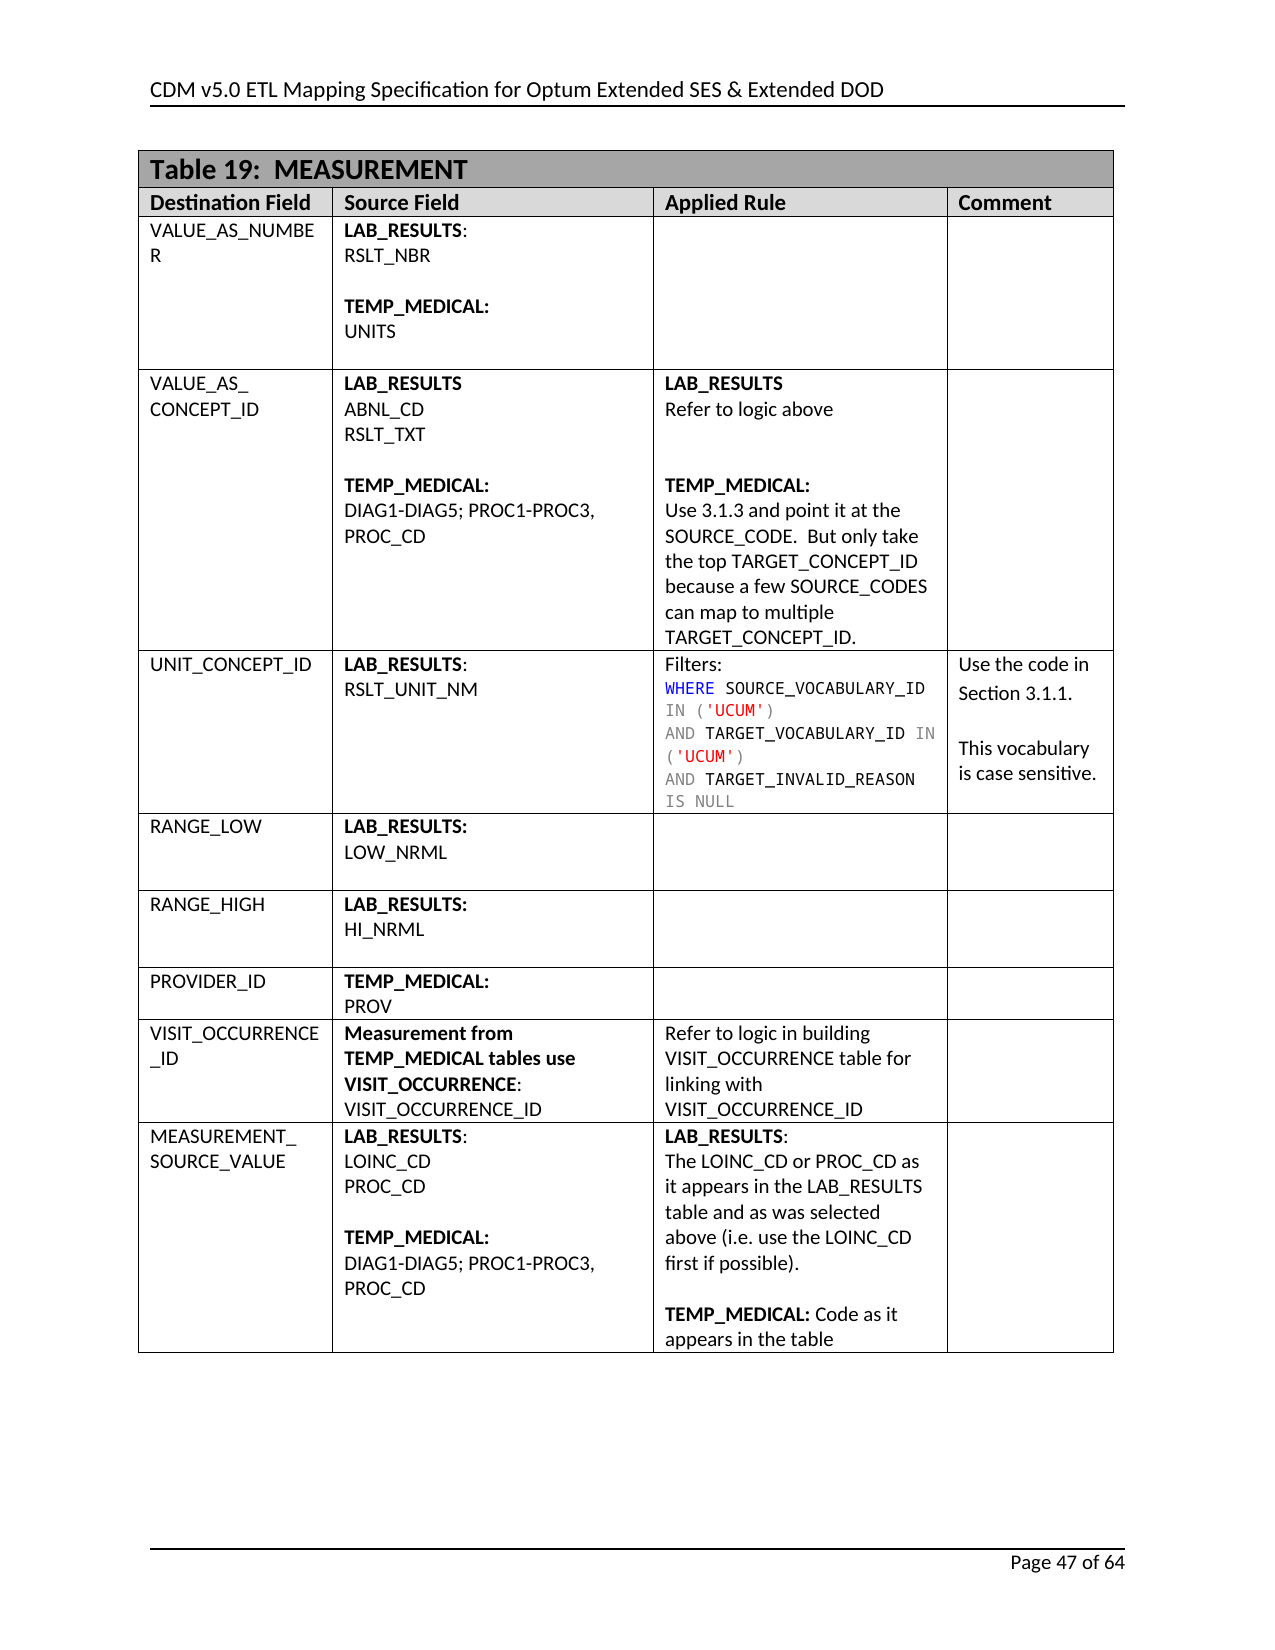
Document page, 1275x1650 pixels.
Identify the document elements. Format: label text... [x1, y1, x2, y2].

table_cell [654, 217, 947, 369]
table_cell RANGE_LOW [139, 814, 332, 890]
table_cell Refer to logic in building VISIT_OCCURRENCE table for linking with VISIT_OCCURRENCE_ID [654, 1020, 947, 1122]
table_cell VISIT_OCCURRENCE_ID [139, 1020, 332, 1122]
table_cell Applied Rule [654, 188, 947, 216]
table_cell LAB_RESULTS: HI_NRML [333, 891, 653, 967]
table_cell VALUE_AS_ CONCEPT_ID [139, 370, 332, 650]
table_cell UNIT_CONCEPT_ID [139, 651, 332, 813]
table_cell [948, 814, 1113, 890]
table_cell PROVIDER_ID [139, 968, 332, 1019]
table_cell LAB_RESULTS: LOW_NRML [333, 814, 653, 890]
table_cell LAB_RESULTS ABNL_CD RSLT_TXT TEMP_MEDICAL: DIAG1-DIAG5; PROC1-PROC3, PROC_CD [333, 370, 653, 650]
table_header Table 19: MEASUREMENT [139, 151, 1113, 187]
table_cell Use the code in Section 3.1.1. This vocabulary is case sensitive. [948, 651, 1113, 813]
table_cell Filters: WHERE SOURCE_VOCABULARY_ID IN ('UCUM') AND TARGET_VOCABULARY_ID IN ('UCUM') AND TARGET_INVALID_REASON IS NULL [654, 651, 947, 813]
table_cell TEMP_MEDICAL: PROV [333, 968, 653, 1019]
table_cell VALUE_AS_NUMBER [139, 217, 332, 369]
table_cell LAB_RESULTS Refer to logic above TEMP_MEDICAL: Use 3.1.3 and point it at the SOURCE_CODE. But only take the top TARGET_CONCEPT_ID because a few SOURCE_CODES can map to multiple TARGET_CONCEPT_ID. [654, 370, 947, 650]
table_cell Destination Field [139, 188, 332, 216]
table_cell [948, 891, 1113, 967]
table_cell [948, 1123, 1113, 1352]
table_cell [654, 891, 947, 967]
table_cell [654, 814, 947, 890]
table_cell LAB_RESULTS: LOINC_CD PROC_CD TEMP_MEDICAL: DIAG1-DIAG5; PROC1-PROC3, PROC_CD [333, 1123, 653, 1352]
table_cell [948, 217, 1113, 369]
table_cell [948, 370, 1113, 650]
table_cell RANGE_HIGH [139, 891, 332, 967]
table_cell Measurement from TEMP_MEDICAL tables use VISIT_OCCURRENCE: VISIT_OCCURRENCE_ID [333, 1020, 653, 1122]
table_cell Comment [948, 188, 1113, 216]
table_cell LAB_RESULTS: RSLT_UNIT_NM [333, 651, 653, 813]
table_cell [948, 1020, 1113, 1122]
table_cell [654, 968, 947, 1019]
table_cell [948, 968, 1113, 1019]
table_cell LAB_RESULTS: The LOINC_CD or PROC_CD as it appears in the LAB_RESULTS table and as was selected above (i.e. use the LOINC_CD first if possible). TEMP_MEDICAL: Code as it appears in the table [654, 1123, 947, 1352]
table_cell LAB_RESULTS: RSLT_NBR TEMP_MEDICAL: UNITS [333, 217, 653, 369]
table_cell Source Field [333, 188, 653, 216]
table_cell MEASUREMENT_ SOURCE_VALUE [139, 1123, 332, 1352]
